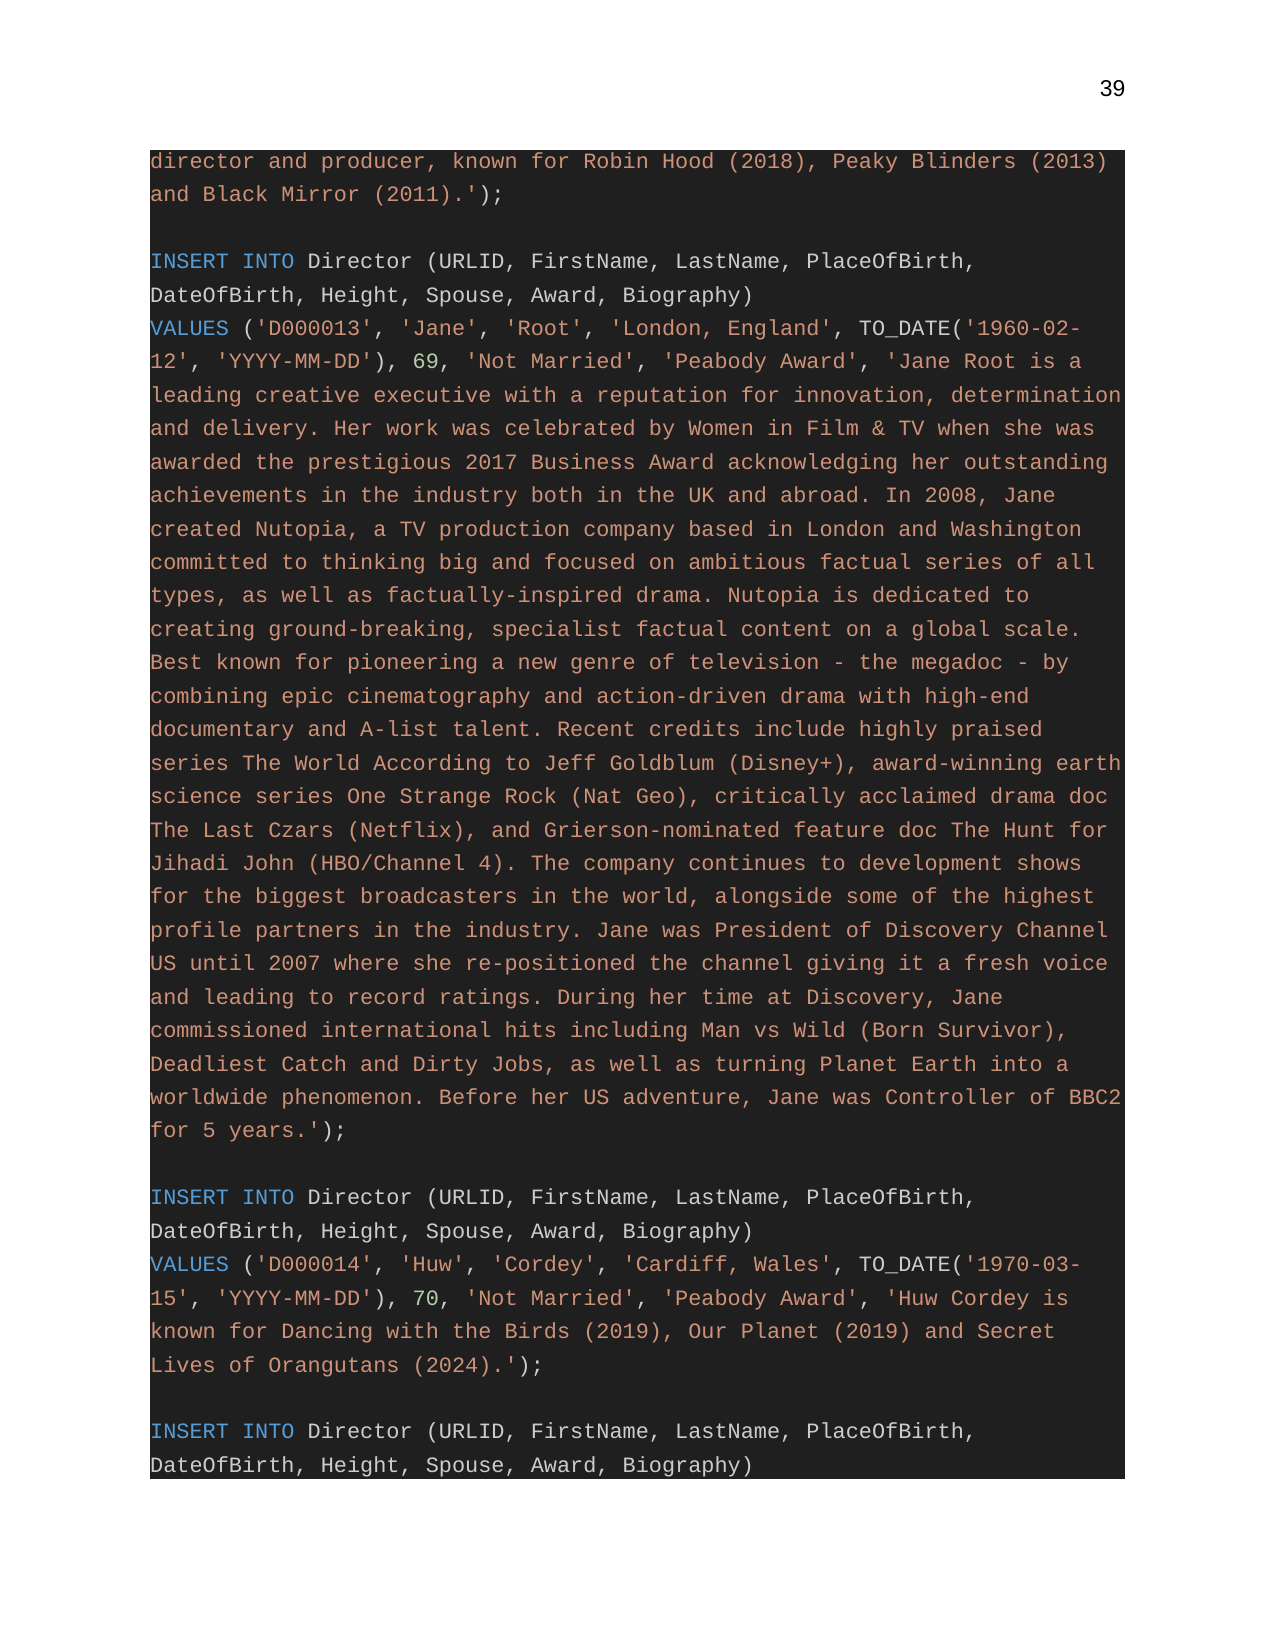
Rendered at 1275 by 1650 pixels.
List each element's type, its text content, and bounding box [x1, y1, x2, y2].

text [150, 150, 1125, 208]
text VALUES ('D000013', 'Jane', 'Root', 'London, England', TO_DATE('1960-02-12', 'YYYY-MM-DD'), 69, 'Not Married', 'Peabody Award', 'Jane Root is a leading creative executive with a reputation for innovation, determination and delivery. Her work was celebrated by Women in Film & TV when she was awarded the prestigious 2017 Business Award acknowledging her outstanding achievements in the industry both in the UK and abroad. In 2008, Jane created Nutopia, a TV production company based in London and Washington committed to thinking big and focused on ambitious factual series of all types, as well as factually-inspired drama. Nutopia is dedicated to creating ground-breaking, specialist factual content on a global scale. Best known for pioneering a new genre of television - the megadoc - by combining epic cinematography and action-driven drama with high-end documentary and A-list talent. Recent credits include highly praised series The World According to Jeff Goldblum (Disney+), award-winning earth science series One Strange Rock (Nat Geo), critically acclaimed drama doc The Last Czars (Netflix), and Grierson-nominated feature doc The Hunt for Jihadi John (HBO/Channel 4). The company continues to development shows for the biggest broadcasters in the world, alongside some of the highest profile partners in the industry. Jane was President of Discovery Channel US until 2007 where she re-positioned the channel giving it a fresh voice and leading to record ratings. During her time at Discovery, Jane commissioned international hits including Man vs Wild (Born Survivor), Deadliest Catch and Dirty Jobs, as well as turning Planet Earth into a worldwide phenomenon. Before her US adventure, Jane was Controller of BBC2 for 5 years.'); [150, 317, 1125, 1144]
text INSERT INTO Director (URLID, FirstName, LastName, PlaceOfBirth, DateOfBirth, Height, Spouse, Award, Biography) [150, 1187, 1125, 1245]
text INSERT INTO Director (URLID, FirstName, LastName, PlaceOfBirth, DateOfBirth, Height, Spouse, Award, Biography) [150, 250, 1125, 308]
text VALUES ('D000014', 'Huw', 'Cordey', 'Cardiff, Wales', TO_DATE('1970-03-15', 'YYYY-MM-DD'), 70, 'Not Married', 'Peabody Award', 'Huw Cordey is known for Dancing with the Birds (2019), Our Planet (2019) and Secret Lives of Orangutans (2024).'); [150, 1253, 1125, 1378]
text INSERT INTO Director (URLID, FirstName, LastName, PlaceOfBirth, DateOfBirth, Height, Spouse, Award, Biography) [150, 1421, 1125, 1479]
